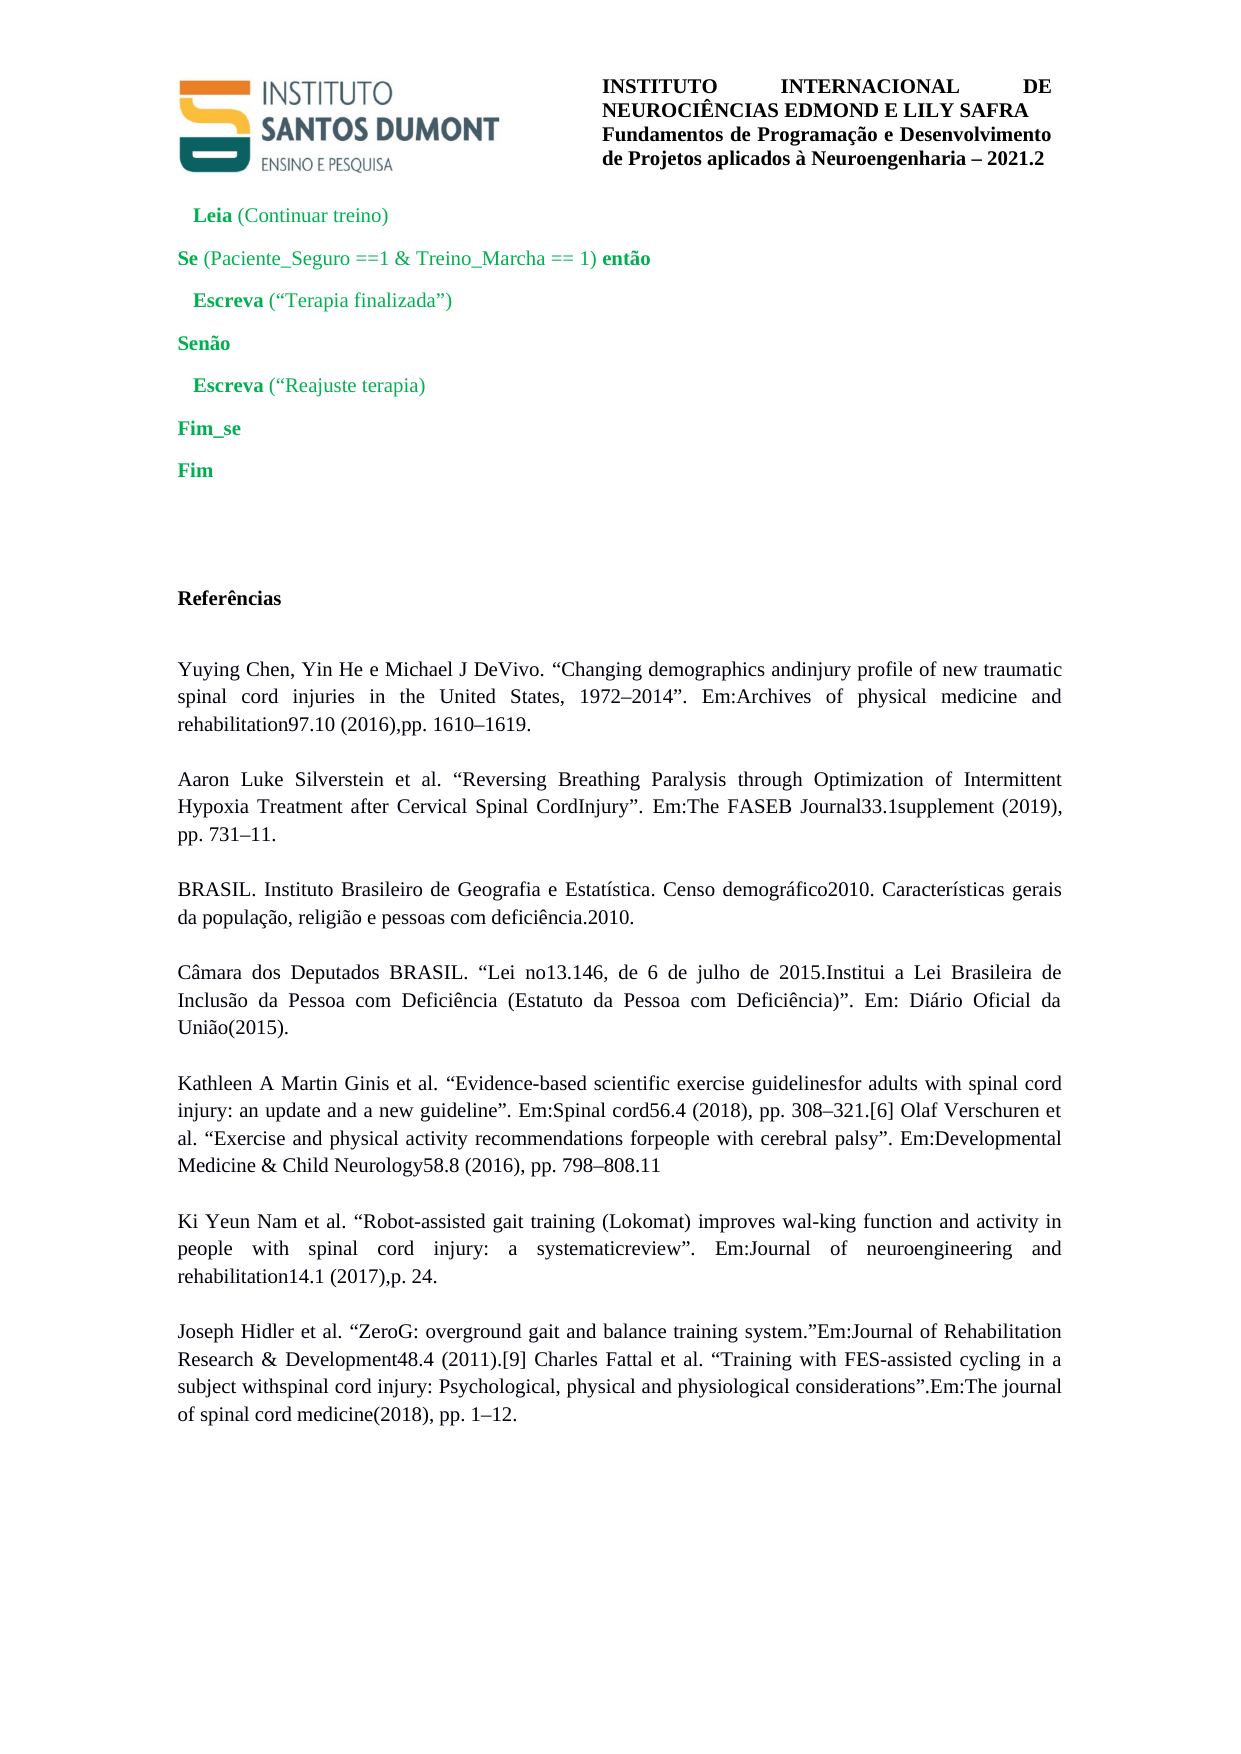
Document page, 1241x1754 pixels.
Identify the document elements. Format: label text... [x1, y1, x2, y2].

text Fim_se [177, 416, 1063, 440]
list Joseph Hidler et al. “ZeroG: overground gait and balance training system.”Em:Journal of Rehabilitation Research & Development48.4 (2011).[9] Charles Fattal et al. “Training with FES-assisted cycling in a subject withspinal cord injury: Psychological, physical and physiological considerations”.Em:The journal of spinal cord medicine(2018), pp. 1–12. [177, 1319, 1063, 1426]
list Câmara dos Deputados BRASIL. “Lei no13.146, de 6 de julho de 2015.Institui a Lei Brasileira de Inclusão da Pessoa com Deficiência (Estatuto da Pessoa com Deficiência)”. Em: Diário Oficial da União(2015). [177, 960, 1063, 1039]
list Kathleen A Martin Ginis et al. “Evidence-based scientific exercise guidelinesfor adults with spinal cord injury: an update and a new guideline”. Em:Spinal cord56.4 (2018), pp. 308–321.[6] Olaf Verschuren et al. “Exercise and physical activity recommendations forpeople with cerebral palsy”. Em:Developmental Medicine & Child Neurology58.8 (2016), pp. 798–808.11 [177, 1071, 1063, 1177]
text Fim [177, 458, 1063, 482]
text Referências [177, 586, 1063, 610]
list BRASIL. Instituto Brasileiro de Geografia e Estatística. Censo demográfico2010. Características gerais da população, religião e pessoas com deficiência.2010. [177, 877, 1063, 929]
list Aaron Luke Silverstein et al. “Reversing Breathing Paralysis through Optimization of Intermittent Hypoxia Treatment after Cervical Spinal CordInjury”. Em:The FASEB Journal33.1supplement (2019), pp. 731–11. [177, 767, 1063, 846]
picture [173, 73, 502, 175]
text Escreva (“Reajuste terapia) [177, 373, 1063, 397]
text Senão [177, 331, 1063, 355]
text Escreva (“Terapia finalizada”) [177, 288, 1063, 312]
text Se (Paciente_Seguro ==1 & Treino_Marcha == 1) então [177, 245, 1063, 269]
text Leia (Continuar treino) [177, 203, 1063, 227]
list Ki Yeun Nam et al. “Robot-assisted gait training (Lokomat) improves wal-king function and activity in people with spinal cord injury: a systematicreview”. Em:Journal of neuroengineering and rehabilitation14.1 (2017),p. 24. [177, 1208, 1063, 1288]
list Yuying Chen, Yin He e Michael J DeVivo. “Changing demographics andinjury profile of new traumatic spinal cord injuries in the United States, 1972–2014”. Em:Archives of physical medicine and rehabilitation97.10 (2016),pp. 1610–1619. [177, 656, 1063, 736]
